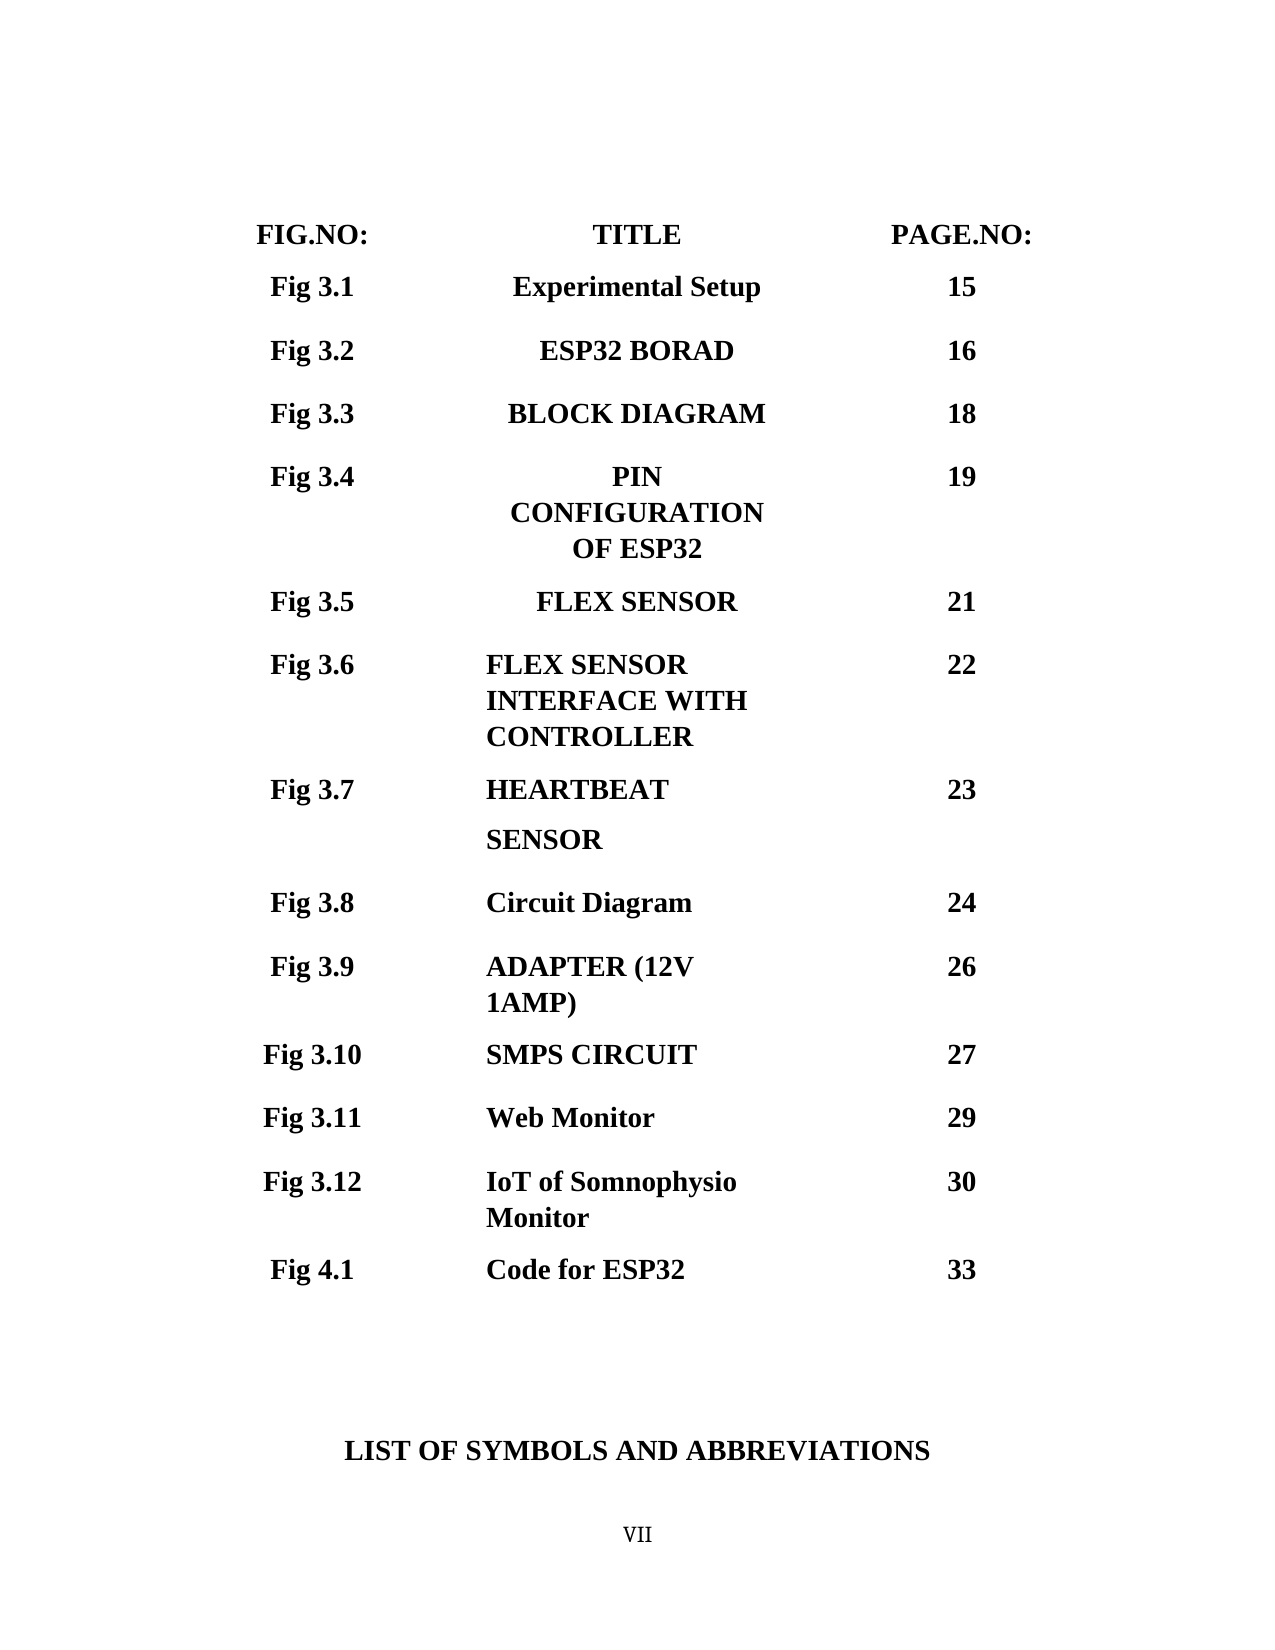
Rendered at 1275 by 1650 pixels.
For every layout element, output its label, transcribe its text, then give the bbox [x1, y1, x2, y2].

table_cell Experimental Setup [475, 269, 799, 333]
table_cell Fig 3.1 [150, 269, 474, 333]
text LIST OF SYMBOLS AND ABBREVIATIONS [150, 1433, 1125, 1466]
table_cell Fig 3.6 [150, 647, 474, 772]
table_cell Fig 3.10 [150, 1037, 474, 1101]
table_cell Fig 3.4 [150, 459, 474, 584]
table_cell 22 [799, 647, 1124, 772]
table_cell 27 [799, 1037, 1124, 1101]
table_cell SMPS CIRCUIT [475, 1037, 799, 1101]
table_cell BLOCK DIAGRAM [475, 396, 799, 459]
table_cell 21 [799, 584, 1124, 647]
table_header TITLE [475, 217, 799, 269]
table_cell Fig 3.3 [150, 396, 474, 459]
table_cell Fig 3.12 [150, 1164, 474, 1252]
table_cell 29 [799, 1101, 1124, 1164]
table_cell Fig 4.1 [150, 1252, 474, 1316]
table_cell ESP32 BORAD [475, 333, 799, 396]
table_cell Fig 3.9 [150, 949, 474, 1037]
table_cell 19 [799, 459, 1124, 584]
table_cell IoT of Somnophysio Monitor [475, 1164, 799, 1252]
table_cell Code for ESP32 [475, 1252, 799, 1316]
table_cell FLEX SENSOR INTERFACE WITH CONTROLLER [475, 647, 799, 772]
table_cell 24 [799, 885, 1124, 949]
table_cell ADAPTER (12V 1AMP) [475, 949, 799, 1037]
table_cell HEARTBEAT SENSOR [475, 772, 799, 885]
table_cell 26 [799, 949, 1124, 1037]
table_cell 33 [799, 1252, 1124, 1316]
table_cell Fig 3.7 [150, 772, 474, 885]
table_cell Fig 3.5 [150, 584, 474, 647]
table_cell Circuit Diagram [475, 885, 799, 949]
table_cell Fig 3.8 [150, 885, 474, 949]
table_cell 18 [799, 396, 1124, 459]
table_cell Fig 3.11 [150, 1101, 474, 1164]
table_cell PIN CONFIGURATION OF ESP32 [475, 459, 799, 584]
table_cell 16 [799, 333, 1124, 396]
table_cell 15 [799, 269, 1124, 333]
table_header FIG.NO: [150, 217, 474, 269]
table_header PAGE.NO: [799, 217, 1124, 269]
table_cell 30 [799, 1164, 1124, 1252]
table_cell 23 [799, 772, 1124, 885]
table_cell Web Monitor [475, 1101, 799, 1164]
table_cell FLEX SENSOR [475, 584, 799, 647]
table_cell Fig 3.2 [150, 333, 474, 396]
